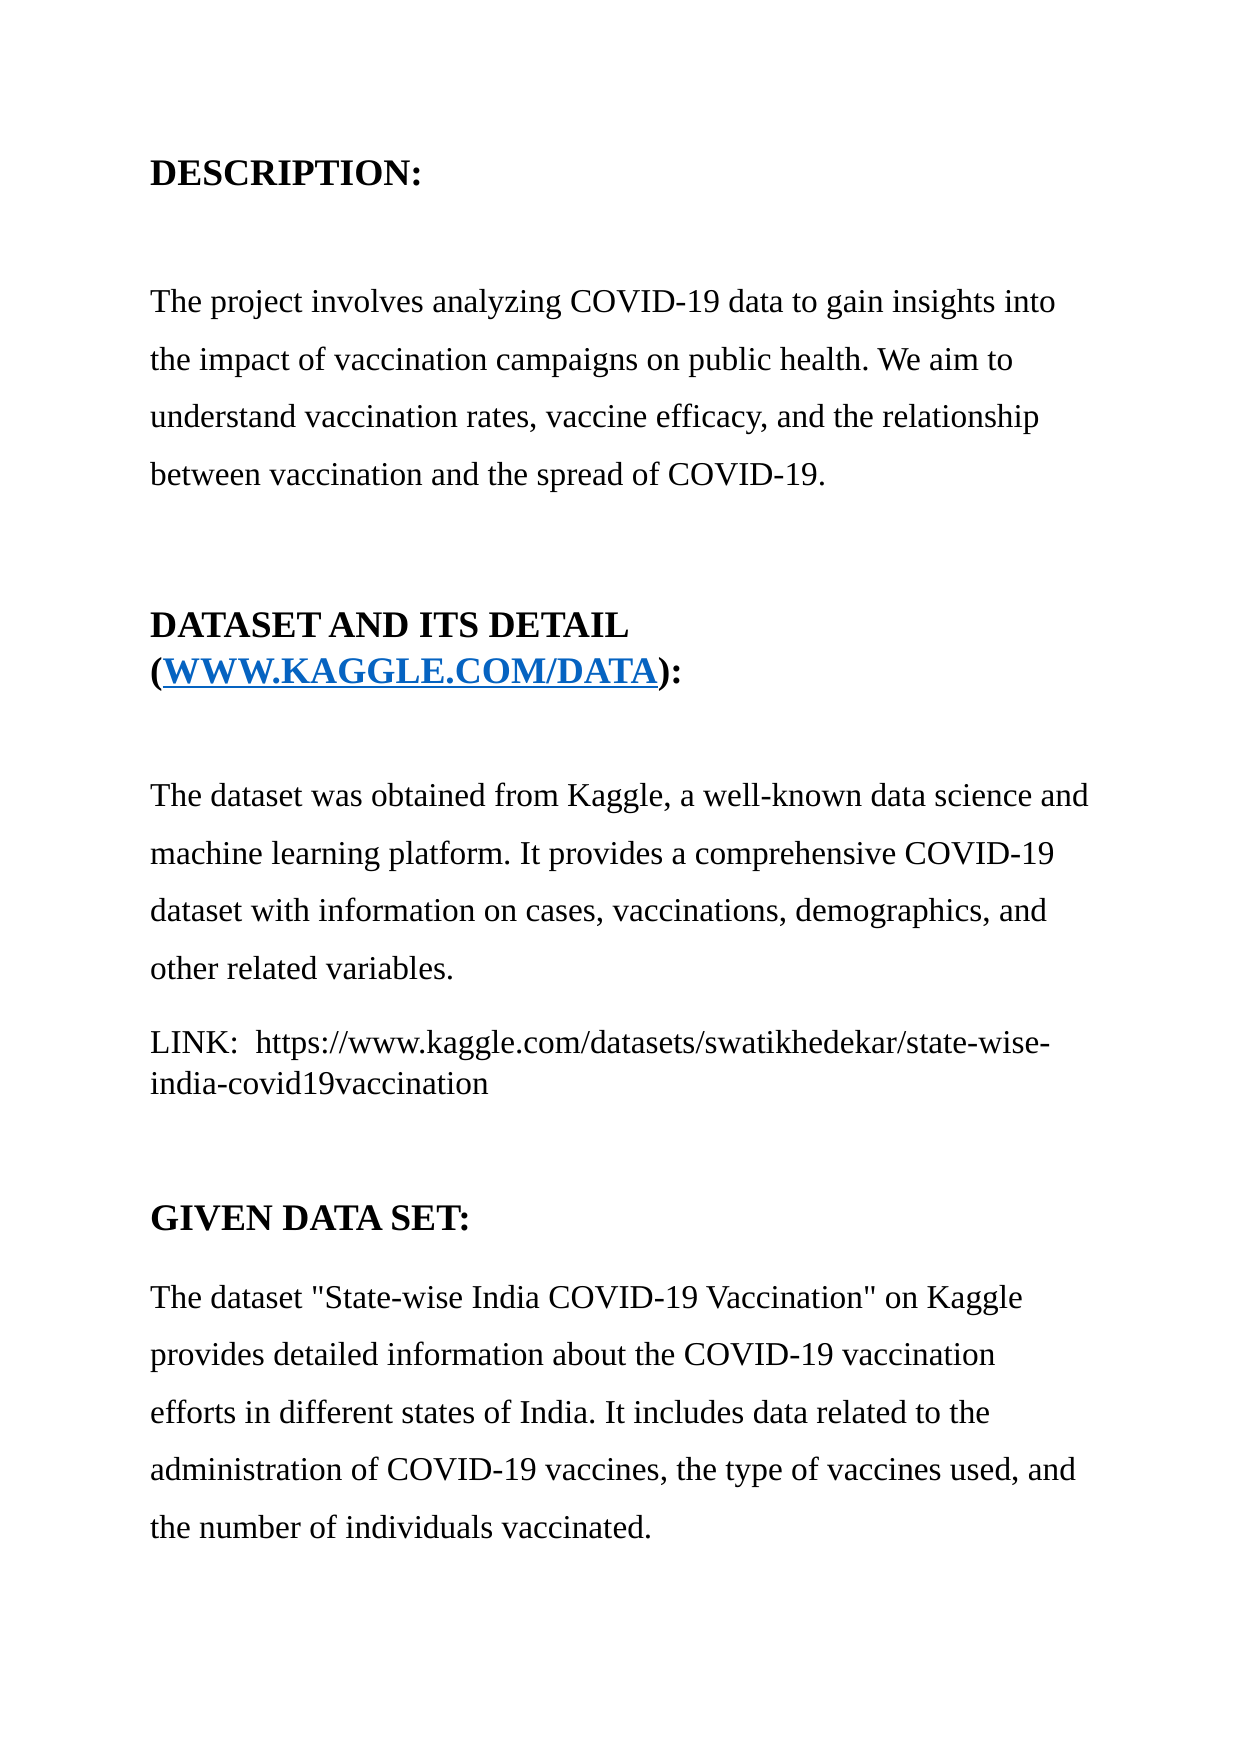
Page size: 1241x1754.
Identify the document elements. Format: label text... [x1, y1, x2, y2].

text The project involves analyzing COVID-19 data to gain insights into the impact of vaccination campaigns on public health. We aim to understand vaccination rates, vaccine efficacy, and the relationship between vaccination and the spread of COVID-19. [150, 282, 1090, 492]
text GIVEN DATA SET: [150, 1196, 1090, 1239]
text DESCRIPTION: [150, 150, 1090, 193]
text The dataset was obtained from Kaggle, a well-known data science and machine learning platform. It provides a comprehensive COVID-19 dataset with information on cases, vaccinations, demographics, and other related variables. [150, 775, 1090, 986]
text The dataset "State-wise India COVID-19 Vaccination" on Kaggle provides detailed information about the COVID-19 vaccination efforts in different states of India. It includes data related to the administration of COVID-19 vaccines, the type of vaccines used, and the number of individuals vaccinated. [150, 1277, 1090, 1545]
text LINK: https://www.kaggle.com/datasets/swatikhedekar/state-wise-india-covid19vaccination [150, 1022, 1090, 1102]
text DATASET AND ITS DETAIL (WWW.KAGGLE.COM/DATA): [150, 602, 1090, 692]
